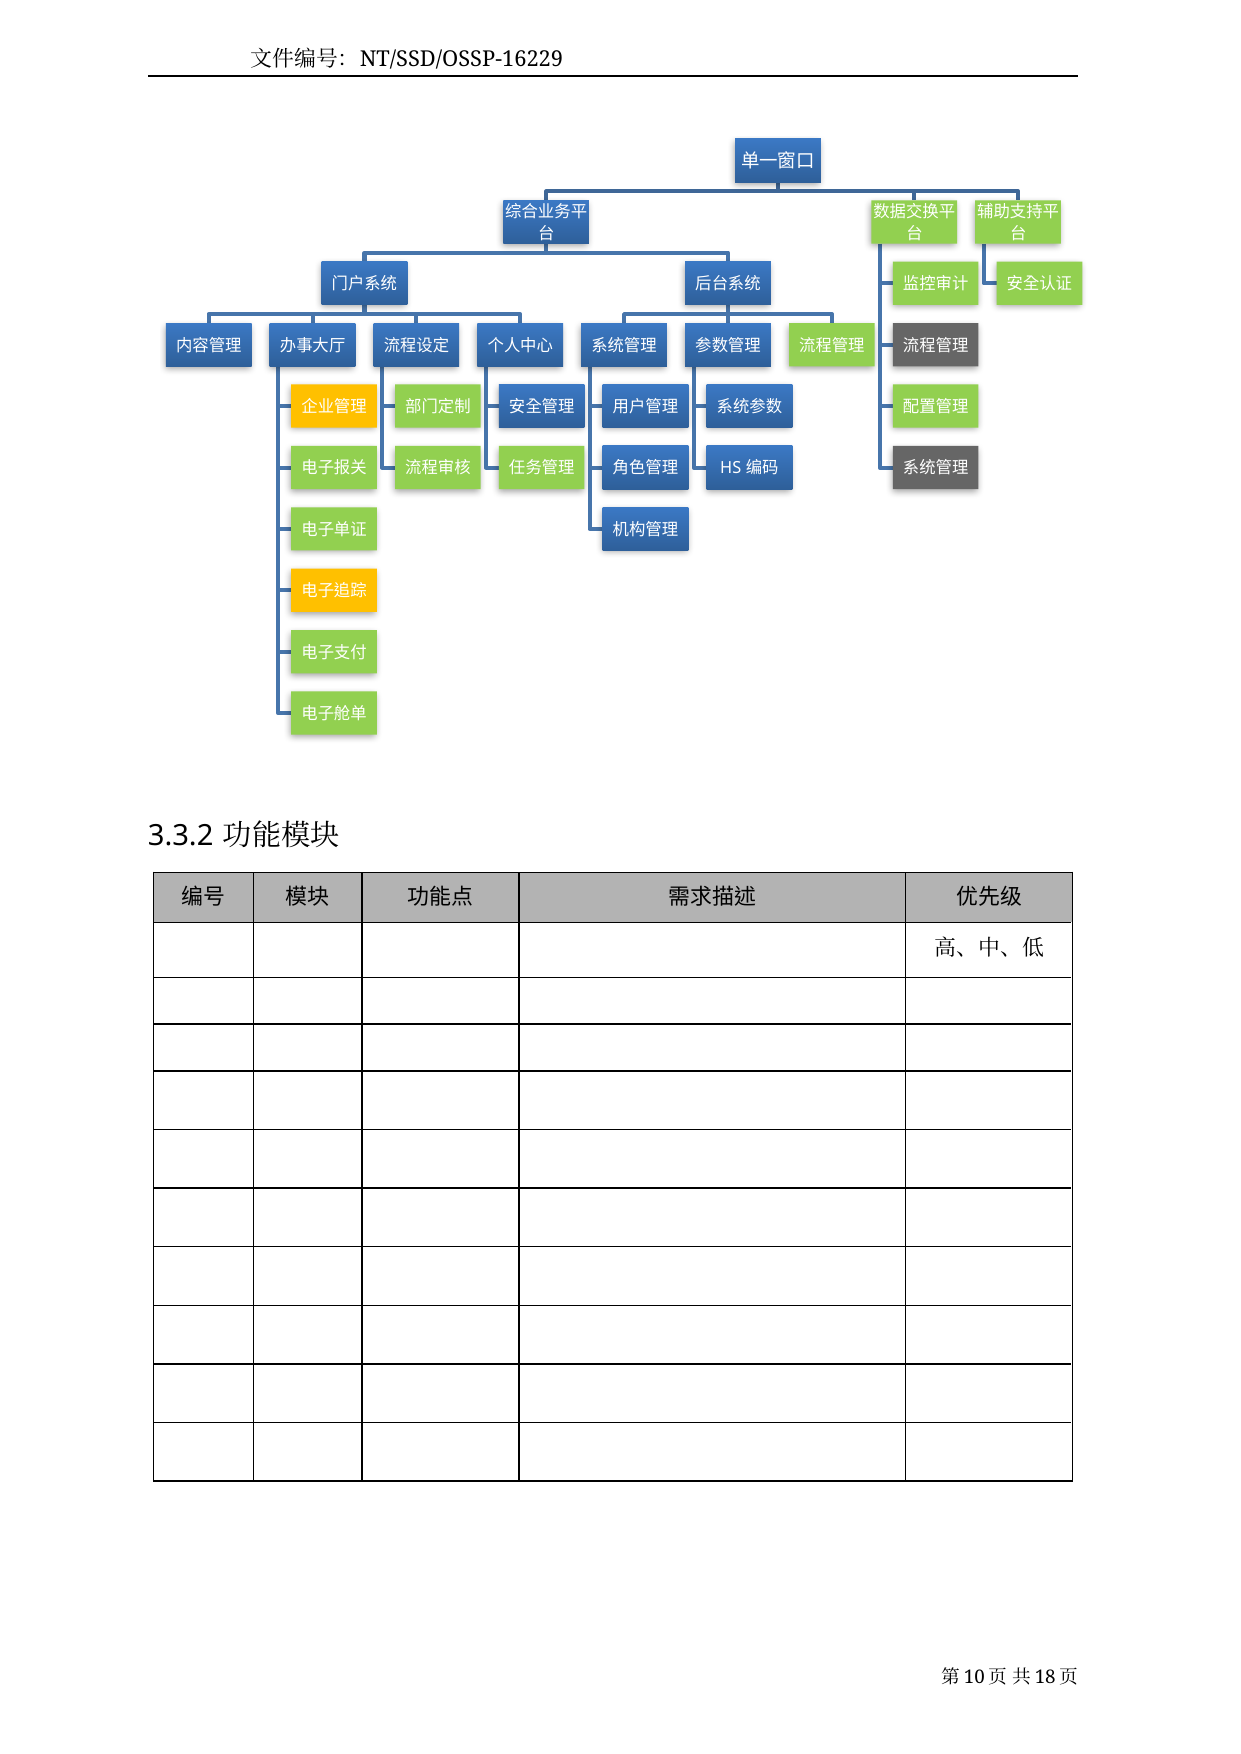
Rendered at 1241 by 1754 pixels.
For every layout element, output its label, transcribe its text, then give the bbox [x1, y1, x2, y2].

table_cell [154, 1072, 253, 1128]
subtitle 功能模块 [148, 800, 1078, 865]
table_cell [254, 1130, 361, 1187]
table_cell [906, 1422, 1072, 1480]
table_cell [520, 1423, 905, 1480]
table_cell [520, 1025, 905, 1070]
table_cell [520, 1072, 905, 1128]
table_cell [520, 1247, 905, 1304]
table_cell [520, 1189, 905, 1246]
table_cell [154, 1130, 253, 1187]
table_cell [363, 1365, 518, 1422]
table_cell [520, 1365, 905, 1422]
table_cell [254, 978, 361, 1023]
table_cell [520, 1306, 905, 1363]
table_cell [906, 1023, 1072, 1070]
table_header 优先级 [906, 873, 1072, 922]
table_cell [154, 1365, 253, 1422]
table_cell [906, 977, 1072, 1023]
table_header 功能点 [363, 873, 518, 922]
table_cell [363, 1025, 518, 1070]
table_cell [154, 1306, 253, 1363]
table_cell [254, 1072, 361, 1128]
table_header 模块 [254, 873, 361, 922]
table_cell [906, 1305, 1072, 1363]
table_cell [520, 1130, 905, 1187]
table_header 编号 [154, 873, 253, 922]
table_cell [154, 978, 253, 1023]
table_cell [154, 923, 253, 977]
table_cell [906, 1187, 1072, 1246]
table_cell [254, 923, 361, 977]
table_cell [906, 1070, 1072, 1128]
table_cell [520, 923, 905, 977]
table_cell [363, 1189, 518, 1246]
table_cell [254, 1025, 361, 1070]
table_cell [154, 1247, 253, 1304]
table_cell [520, 978, 905, 1023]
table_cell [254, 1247, 361, 1304]
table_cell [154, 1189, 253, 1246]
table_cell [363, 1423, 518, 1480]
table_cell [363, 1130, 518, 1187]
table_cell 高、中、低 [906, 922, 1072, 977]
table_cell [254, 1189, 361, 1246]
table_cell [254, 1306, 361, 1363]
table_cell [906, 1129, 1072, 1187]
table_cell [363, 1306, 518, 1363]
table_cell [906, 1363, 1072, 1422]
table_cell [363, 1072, 518, 1128]
table_cell [363, 978, 518, 1023]
table_cell [254, 1365, 361, 1422]
table_header 需求描述 [520, 873, 905, 922]
table_cell [363, 1247, 518, 1304]
table_cell [906, 1246, 1072, 1304]
table_cell [254, 1423, 361, 1480]
table_cell [363, 923, 518, 977]
table_cell [154, 1423, 253, 1480]
table_cell [154, 1025, 253, 1070]
